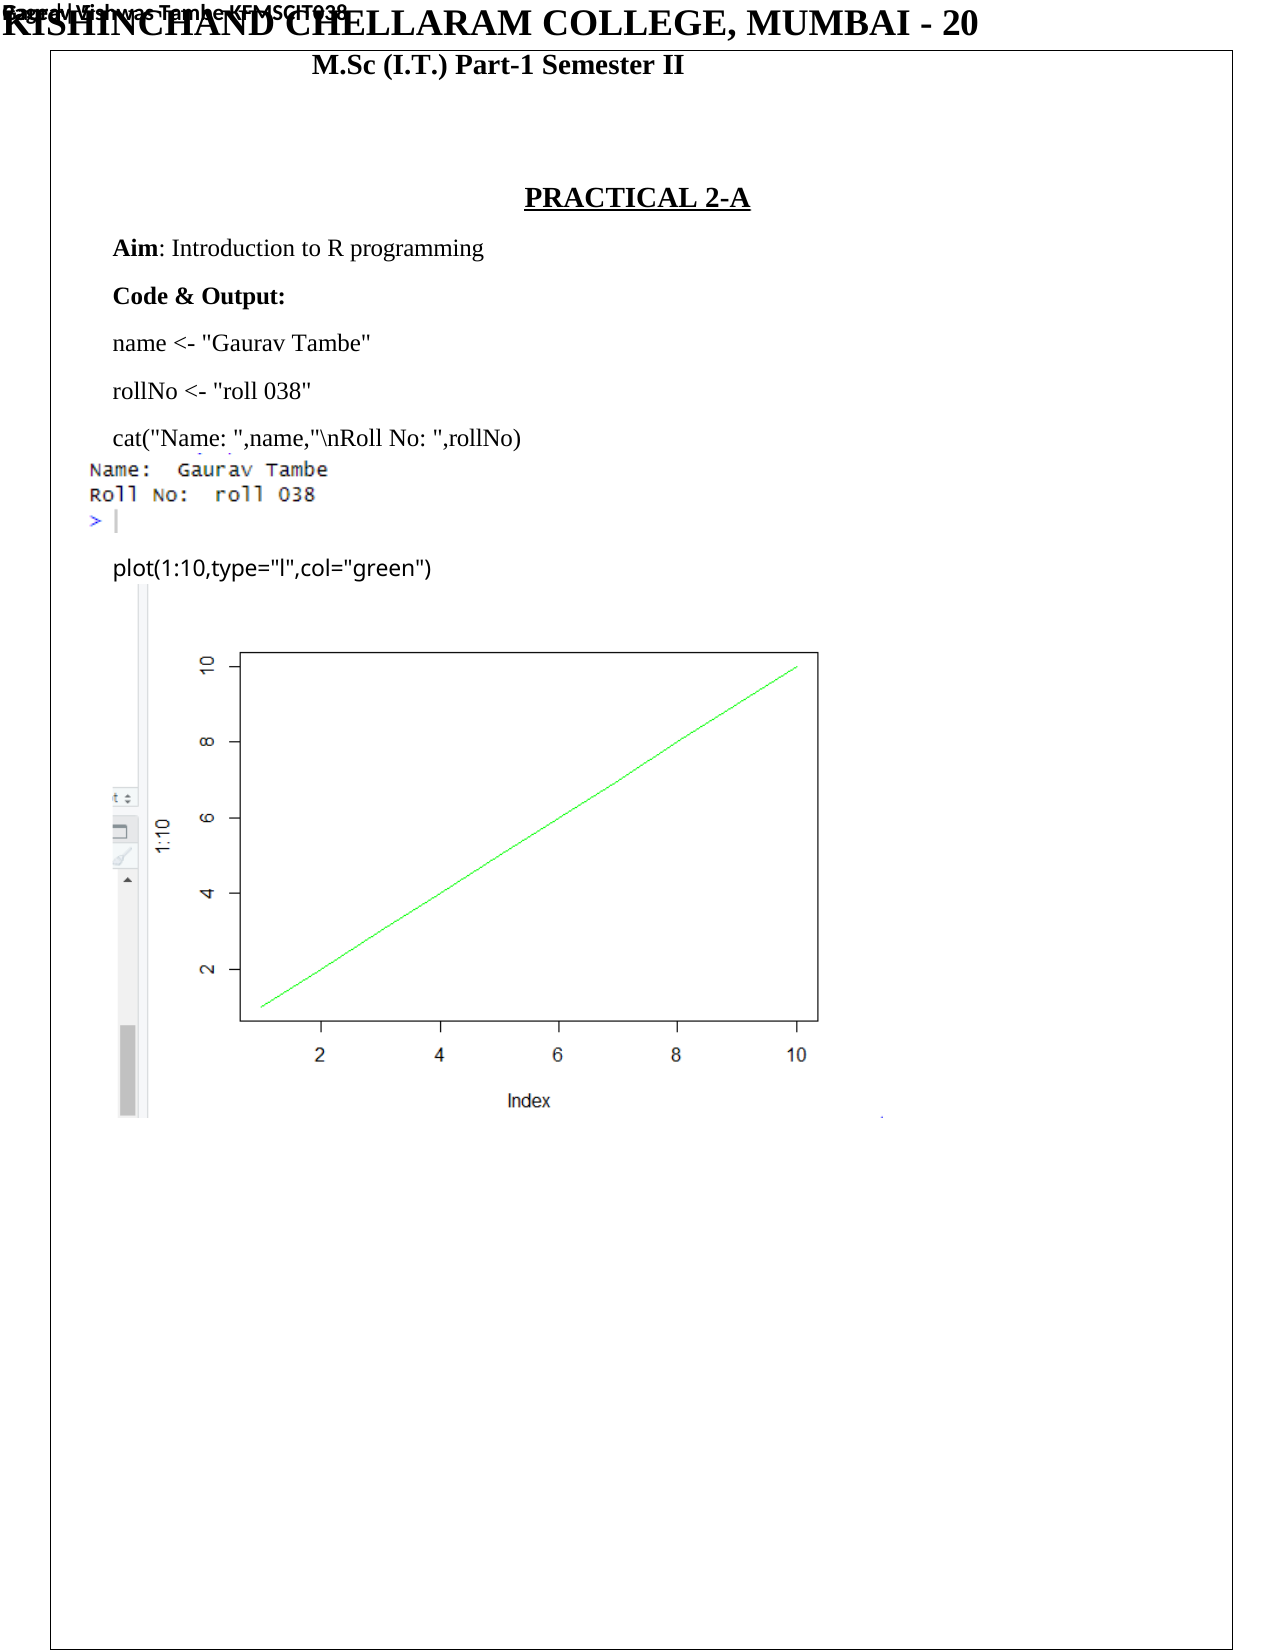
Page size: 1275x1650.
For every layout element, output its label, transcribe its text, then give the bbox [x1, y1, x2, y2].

subtitle PRACTICAL 2-A [98, 180, 1177, 214]
picture [85, 453, 356, 533]
text plot(1:10,type="l",col="green") [112, 552, 1232, 583]
text Code & Output: [112, 281, 1232, 310]
text Aim: Introduction to R programming [112, 233, 1232, 262]
picture [112, 584, 883, 1118]
text cat("Name: ",name,"\nRoll No: ",rollNo) [112, 423, 1232, 452]
text name <- "Gaurav Tambe" rollNo <- "roll 038" [112, 328, 412, 405]
